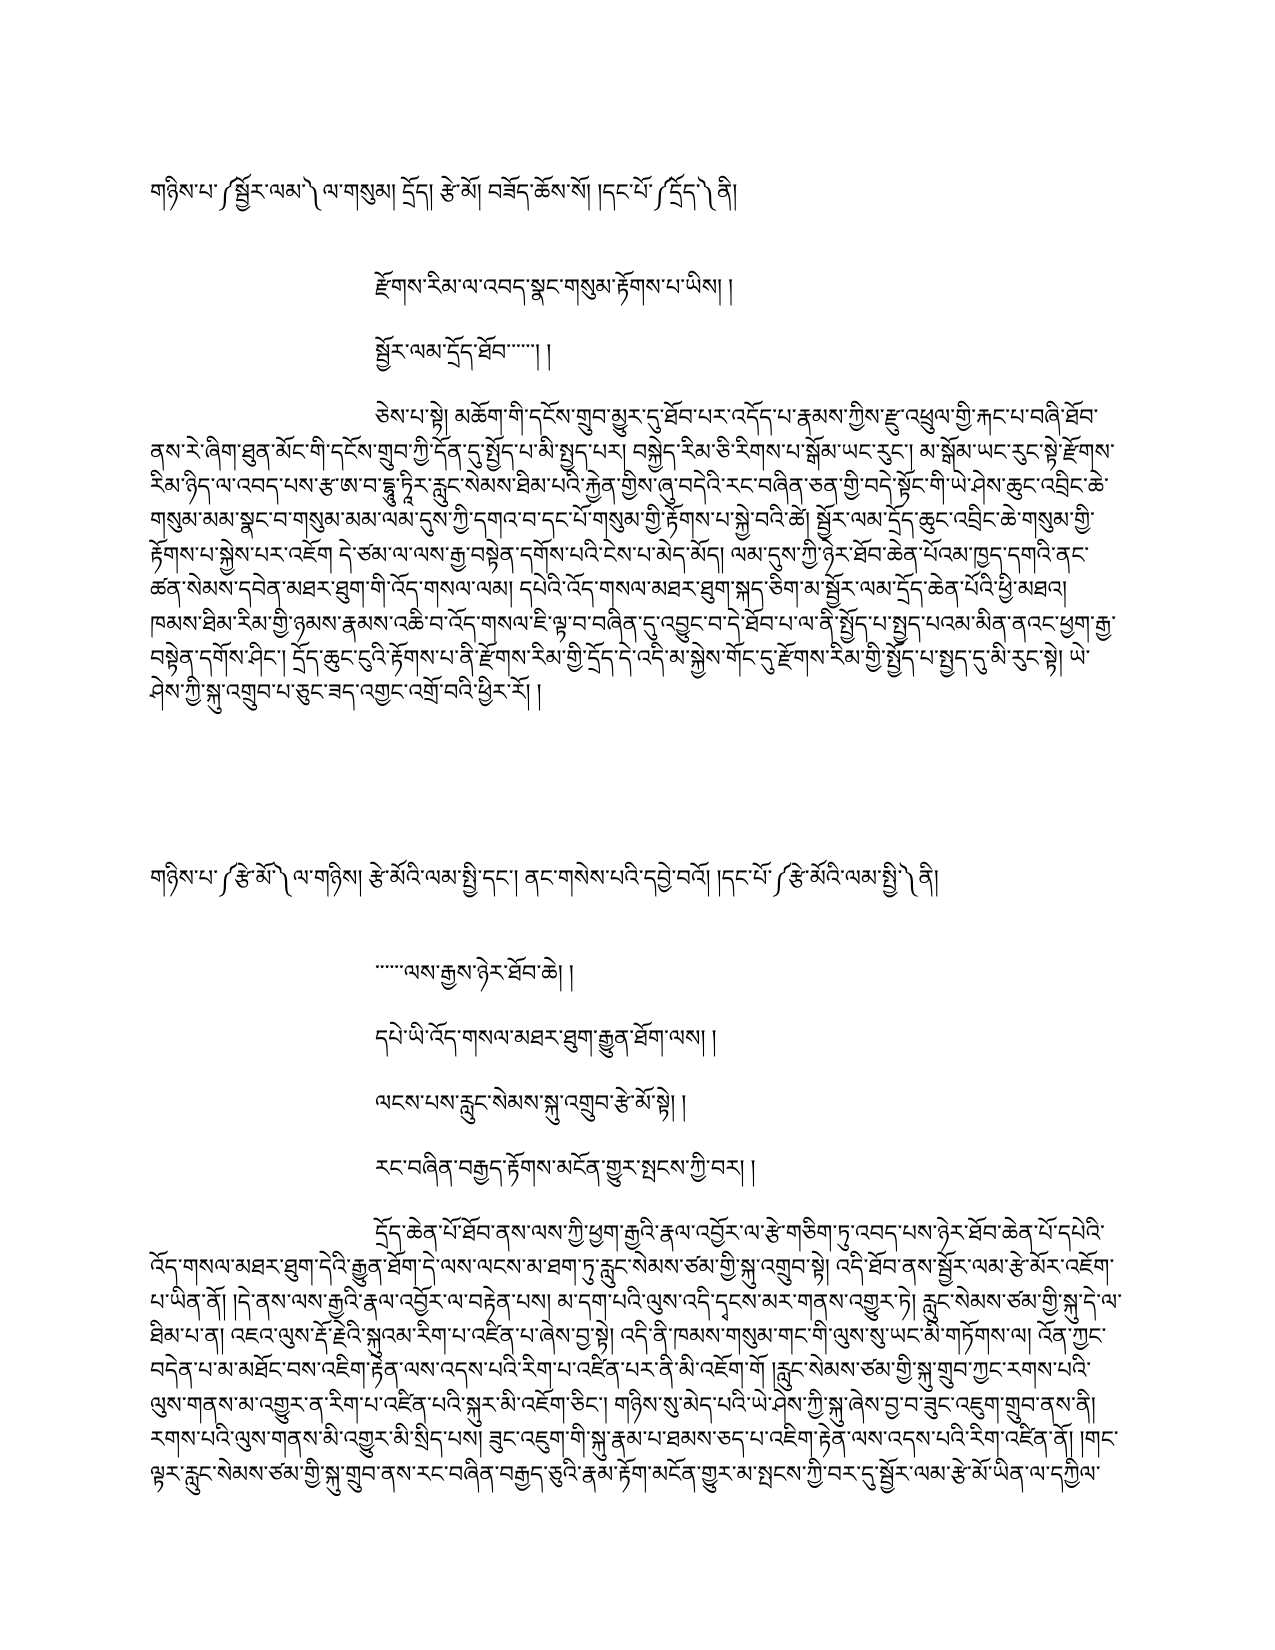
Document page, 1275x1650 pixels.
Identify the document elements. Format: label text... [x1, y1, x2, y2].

text ཅེས་པ་སྟེ། མཆོག་གི་དངོས་གྲུབ་མྱུར་དུ་ཐོབ་པར་འདོད་པ་རྣམས་ཀྱིས་རྫུ་འཕྲུལ་གྱི་རྐང་པ་བཞི་ཐོབ་ནས་རེ་ཞིག་ཐུན་མོང་གི་དངོས་གྲུབ་ཀྱི་དོན་དུ་སྤྱོད་པ་མི་སྤྱད་པར། བསྐྱེད་རིམ་ཅི་རིགས་པ་སྒོམ་ཡང་རུང༌། མ་སྒོམ་ཡང་རུང་སྟེ་རྫོགས་རིམ་ཉིད་ལ་འབད་པས་རྩ་ཨ་བ་དྷཱུ་ཏཱིར་རླུང་སེམས་ཐིམ་པའི་རྐྱེན་གྱིས་ཞུ་བདེའི་རང་བཞིན་ཅན་གྱི་བདེ་སྟོང་གི་ཡེ་ཤེས་ཆུང་འབྲིང་ཆེ་གསུམ་མམ་སྣང་བ་གསུམ་མམ་ལམ་དུས་ཀྱི་དགའ་བ་དང་པོ་གསུམ་གྱི་རྟོགས་པ་སྐྱེ་བའི་ཚེ། སྦྱོར་ལམ་དྲོད་ཆུང་འབྲིང་ཆེ་གསུམ་གྱི་རྟོགས་པ་སྐྱེས་པར་འཇོག དེ་ཙམ་ལ་ལས་རྒྱ་བསྟེན་དགོས་པའི་ངེས་པ་མེད་མོད། ལམ་དུས་ཀྱི་ཉེར་ཐོབ་ཆེན་པོའམ་ཁྱད་དགའི་ནང་ཚན་སེམས་དབེན་མཐར་ཐུག་གི་འོད་གསལ་ལམ། དཔེའི་འོད་གསལ་མཐར་ཐུག་སྐད་ཅིག་མ་སྦྱོར་ལམ་དྲོད་ཆེན་པོའི་ཕྱི་མཐའ། ཁམས་ཐིམ་རིམ་གྱི་ཉམས་རྣམས་འཆི་བ་འོད་གསལ་ཇི་ལྟ་བ་བཞིན་དུ་འབྱུང་བ་དེ་ཐོབ་པ་ལ་ནི་སྤྱོད་པ་སྤྱད་པའམ་མིན་ནའང་ཕྱག་རྒྱ་བསྟེན་དགོས་ཤིང༌། དྲོད་ཆུང་ངུའི་རྟོགས་པ་ནི་རྫོགས་རིམ་གྱི་དྲོད་དེ་འདི་མ་སྐྱེས་གོང་དུ་རྫོགས་རིམ་གྱི་སྤྱོད་པ་སྤྱད་དུ་མི་རུང་སྟེ། ཡེ་ཤེས་ཀྱི་སྐུ་འགྲུབ་པ་ཅུང་ཟད་འགྱང་འགྲོ་བའི་ཕྱིར་རོ། ། [150, 405, 1125, 710]
text གཉིས་པ་༼སྦྱོར་ལམ་༽ལ་གསུམ། དྲོད། རྩེ་མོ། བཟོད་ཆོས་སོ། །དང་པོ་༼དྲོད་༽ནི། [150, 180, 318, 210]
text རང་བཞིན་བརྒྱད་རྟོགས་མངོན་གྱུར་སྤངས་ཀྱི་བར། ། [150, 1156, 1125, 1186]
text ་་་་་་ལས་རྒྱས་ཉེར་ཐོབ་ཆེ། ། [150, 960, 1125, 990]
text སྦྱོར་ལམ་དྲོད་ཐོབ་་་་་་། ། [150, 340, 1125, 370]
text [150, 1221, 1125, 1491]
text གཉིས་པ་༼རྩེ་མོ་༽ལ་གཉིས། རྩེ་མོའི་ལམ་སྤྱི་དང༌། ནང་གསེས་པའི་དབྱེ་བའོ། །དང་པོ་༼རྩེ་མོའི་ལམ་སྤྱི་༽ནི། [905, 866, 1125, 896]
text གཉིས་པ་༼སྦྱོར་ལམ་༽ལ་གསུམ། དྲོད། རྩེ་མོ། བཟོད་ཆོས་སོ། །དང་པོ་༼དྲོད་༽ནི། [703, 180, 1125, 210]
text རྫོགས་རིམ་ལ་འབད་སྣང་གསུམ་རྟོགས་པ་ཡིས། ། [150, 275, 1125, 305]
text གཉིས་པ་༼རྩེ་མོ་༽ལ་གཉིས། རྩེ་མོའི་ལམ་སྤྱི་དང༌། ནང་གསེས་པའི་དབྱེ་བའོ། །དང་པོ་༼རྩེ་མོའི་ལམ་སྤྱི་༽ནི། [279, 866, 914, 896]
text ལངས་པས་རླུང་སེམས་སྐུ་འགྲུབ་རྩེ་མོ་སྟེ། ། [150, 1091, 1125, 1121]
text དཔེ་ཡི་འོད་གསལ་མཐར་ཐུག་རྒྱུན་ཐོག་ལས། ། [150, 1026, 1125, 1055]
text གཉིས་པ་༼སྦྱོར་ལམ་༽ལ་གསུམ། དྲོད། རྩེ་མོ། བཟོད་ཆོས་སོ། །དང་པོ་༼དྲོད་༽ནི། [309, 180, 712, 210]
